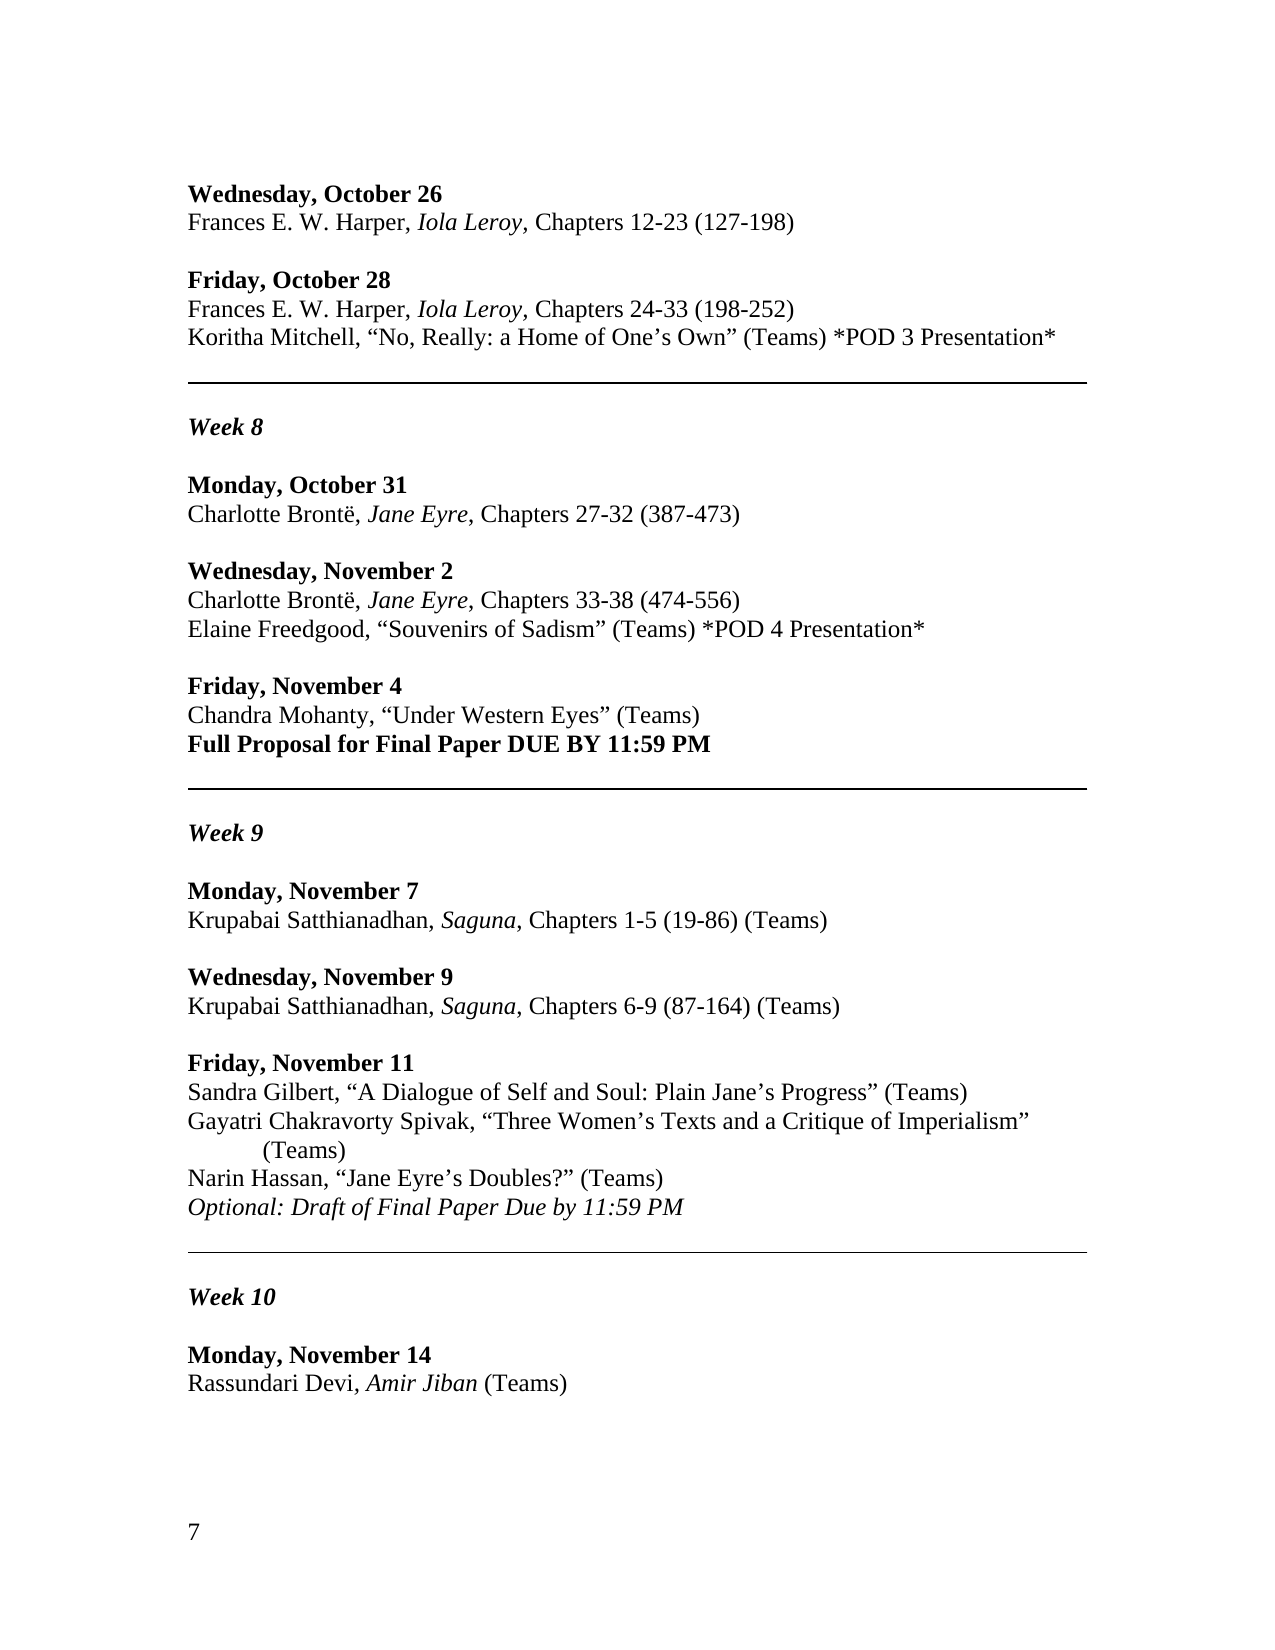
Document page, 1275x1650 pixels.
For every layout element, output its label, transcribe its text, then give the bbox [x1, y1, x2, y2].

text Krupabai Satthianadhan, Saguna, Chapters 1-5 (19-86) (Teams) [187, 905, 1087, 933]
text Week 10 [187, 1282, 1087, 1311]
text Optional: Draft of Final Paper Due by 11:59 PM [187, 1192, 1087, 1221]
text Full Proposal for Final Paper DUE BY 11:59 PM [187, 729, 1087, 757]
text Charlotte Brontë, Jane Eyre, Chapters 27-32 (387-473) [187, 499, 1087, 527]
text Frances E. W. Harper, Iola Leroy, Chapters 24-33 (198-252) [187, 294, 1087, 322]
text Gayatri Chakravorty Spivak, “Three Women’s Texts and a Critique of Imperialism” (Teams) [187, 1106, 1087, 1163]
text Narin Hassan, “Jane Eyre’s Doubles?” (Teams) [187, 1163, 1087, 1192]
text Koritha Mitchell, “No, Really: a Home of One’s Own” (Teams) *POD 3 Presentation* [187, 322, 1087, 351]
text Charlotte Brontë, Jane Eyre, Chapters 33-38 (474-556) [187, 585, 1087, 614]
text Week 9 [187, 818, 1087, 847]
text Wednesday, November 2 [187, 556, 1087, 585]
text Frances E. W. Harper, Iola Leroy, Chapters 12-23 (127-198) [187, 207, 1087, 236]
text Friday, October 28 [187, 265, 1087, 294]
text Chandra Mohanty, “Under Western Eyes” (Teams) [187, 700, 1087, 729]
text Monday, November 7 [187, 876, 1087, 905]
text Monday, November 14 [187, 1340, 1087, 1368]
text Wednesday, October 26 [187, 179, 1087, 207]
text Sandra Gilbert, “A Dialogue of Self and Soul: Plain Jane’s Progress” (Teams) [187, 1077, 1087, 1106]
text Krupabai Satthianadhan, Saguna, Chapters 6-9 (87-164) (Teams) [187, 991, 1087, 1020]
text Wednesday, November 9 [187, 962, 1087, 991]
text Rassundari Devi, Amir Jiban (Teams) [187, 1368, 1087, 1397]
text Friday, November 11 [187, 1048, 1087, 1077]
text Week 8 [187, 412, 1087, 441]
text Monday, October 31 [187, 470, 1087, 499]
text Elaine Freedgood, “Souvenirs of Sadism” (Teams) *POD 4 Presentation* [187, 614, 1087, 642]
text Friday, November 4 [187, 671, 1087, 700]
